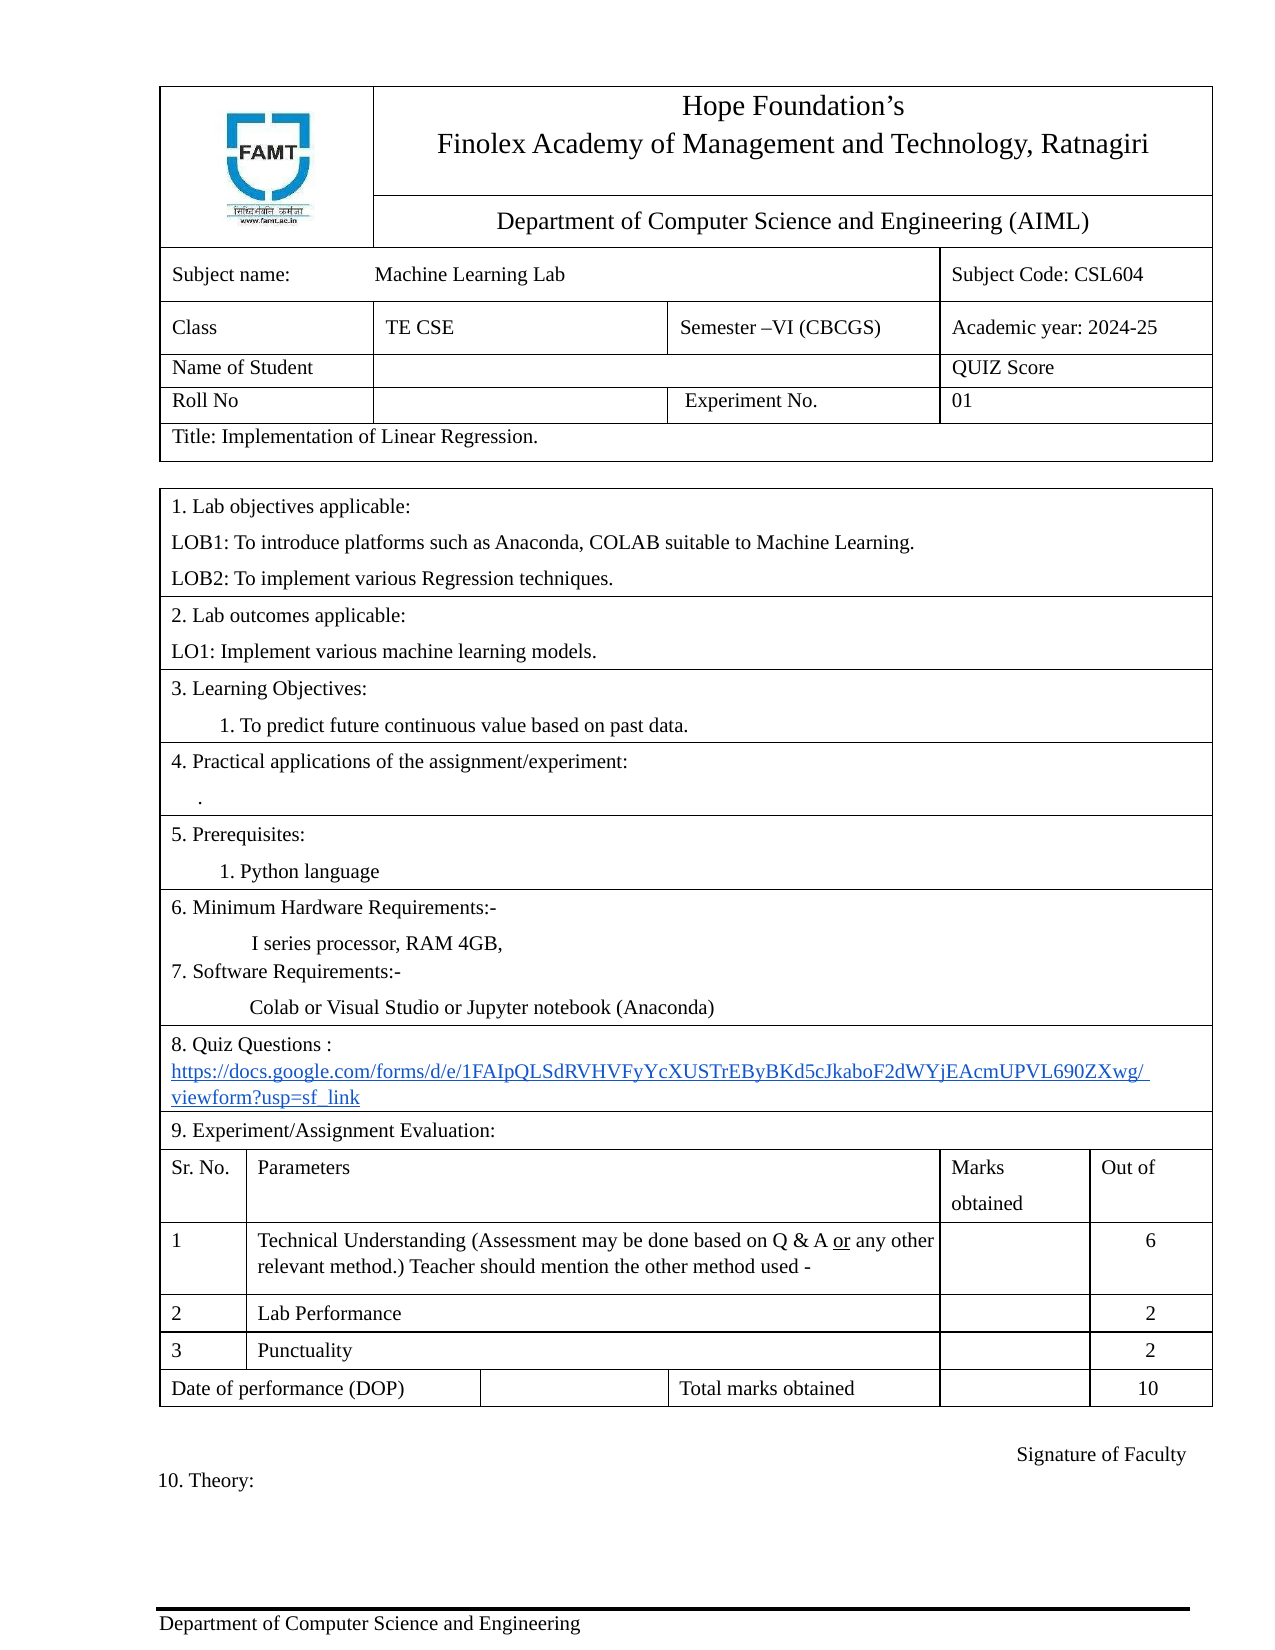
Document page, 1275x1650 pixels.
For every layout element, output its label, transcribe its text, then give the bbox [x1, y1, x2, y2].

table_cell 01 [941, 388, 1212, 422]
table_cell 2 [161, 1295, 246, 1331]
table_header Hope Foundation’s Finolex Academy of Management and Technology, Ratnagiri [374, 87, 1212, 194]
table_cell 8. Quiz Questions : https://docs.google.com/forms/d/e/1FAIpQLSdRVHVFyYcXUSTrEByBKd5cJkaboF2dWYjEAcmUPVL690ZXwg/ viewform?usp=sf_link [161, 1026, 1212, 1111]
table_cell 2. Lab outcomes applicable: LO1: Implement various machine learning models. [161, 597, 1212, 669]
table_cell [374, 355, 939, 387]
table_cell [374, 388, 667, 422]
table_header [161, 87, 373, 247]
table_cell TE CSE [374, 302, 667, 353]
picture [204, 89, 332, 246]
table_cell Semester –VI (CBCGS) [668, 302, 939, 353]
table_cell QUIZ Score [941, 355, 1212, 387]
table_cell [481, 1370, 668, 1406]
table_cell 4. Practical applications of the assignment/experiment: . [161, 743, 1212, 815]
table_cell Name of Student [161, 355, 373, 387]
table_cell Out of [1091, 1150, 1212, 1222]
table_cell 3. Learning Objectives: 1. To predict future continuous value based on past data. [161, 670, 1212, 742]
table_cell Department of Computer Science and Engineering (AIML) [374, 196, 1212, 247]
table_cell Roll No [161, 388, 373, 422]
table_header 1. Lab objectives applicable: LOB1: To introduce platforms such as Anaconda, COLAB suitable to Machine Learning. LOB2: To implement various Regression techniques. [161, 489, 1212, 596]
table_cell Sr. No. [161, 1150, 246, 1222]
table_cell Total marks obtained [669, 1370, 939, 1406]
table_cell Technical Understanding (Assessment may be done based on Q & A or any other relevant method.) Teacher should mention the other method used - [247, 1223, 939, 1294]
table_cell 1 [161, 1223, 246, 1294]
table_cell [941, 1295, 1089, 1331]
table_cell Subject Code: CSL604 [941, 248, 1212, 301]
table_cell 2 [1091, 1333, 1212, 1369]
table_cell Minimum Hardware Requirements:- I series processor, RAM 4GB, Software Requirements:- Colab or Visual Studio or Jupyter notebook (Anaconda) [161, 890, 1212, 1025]
table_cell Class [161, 302, 373, 353]
text Signature of Faculty [159, 1442, 1186, 1466]
table_cell Marks obtained [941, 1150, 1089, 1222]
table_cell [941, 1370, 1089, 1406]
table_cell 3 [161, 1333, 246, 1369]
table_cell 5. Prerequisites: 1. Python language [161, 816, 1212, 888]
table_cell Date of performance (DOP) [161, 1370, 480, 1406]
table_cell Title: Implementation of Linear Regression. [161, 424, 1212, 461]
table_cell 2 [1091, 1295, 1212, 1331]
text 10. Theory: [157, 1468, 1192, 1492]
table_cell Machine Learning Lab [374, 248, 939, 301]
table_cell Punctuality [247, 1333, 939, 1369]
table_cell [941, 1223, 1089, 1294]
table_cell 9. Experiment/Assignment Evaluation: [161, 1112, 1212, 1149]
table_cell Parameters [247, 1150, 939, 1222]
table_cell Subject name: [161, 248, 374, 301]
table_cell Academic year: 2024-25 [941, 302, 1212, 353]
table_cell Experiment No. [668, 388, 939, 422]
table_cell [941, 1333, 1089, 1369]
table_cell Lab Performance [247, 1295, 939, 1331]
table_cell 6 [1091, 1223, 1212, 1294]
table_cell 10 [1091, 1370, 1212, 1406]
